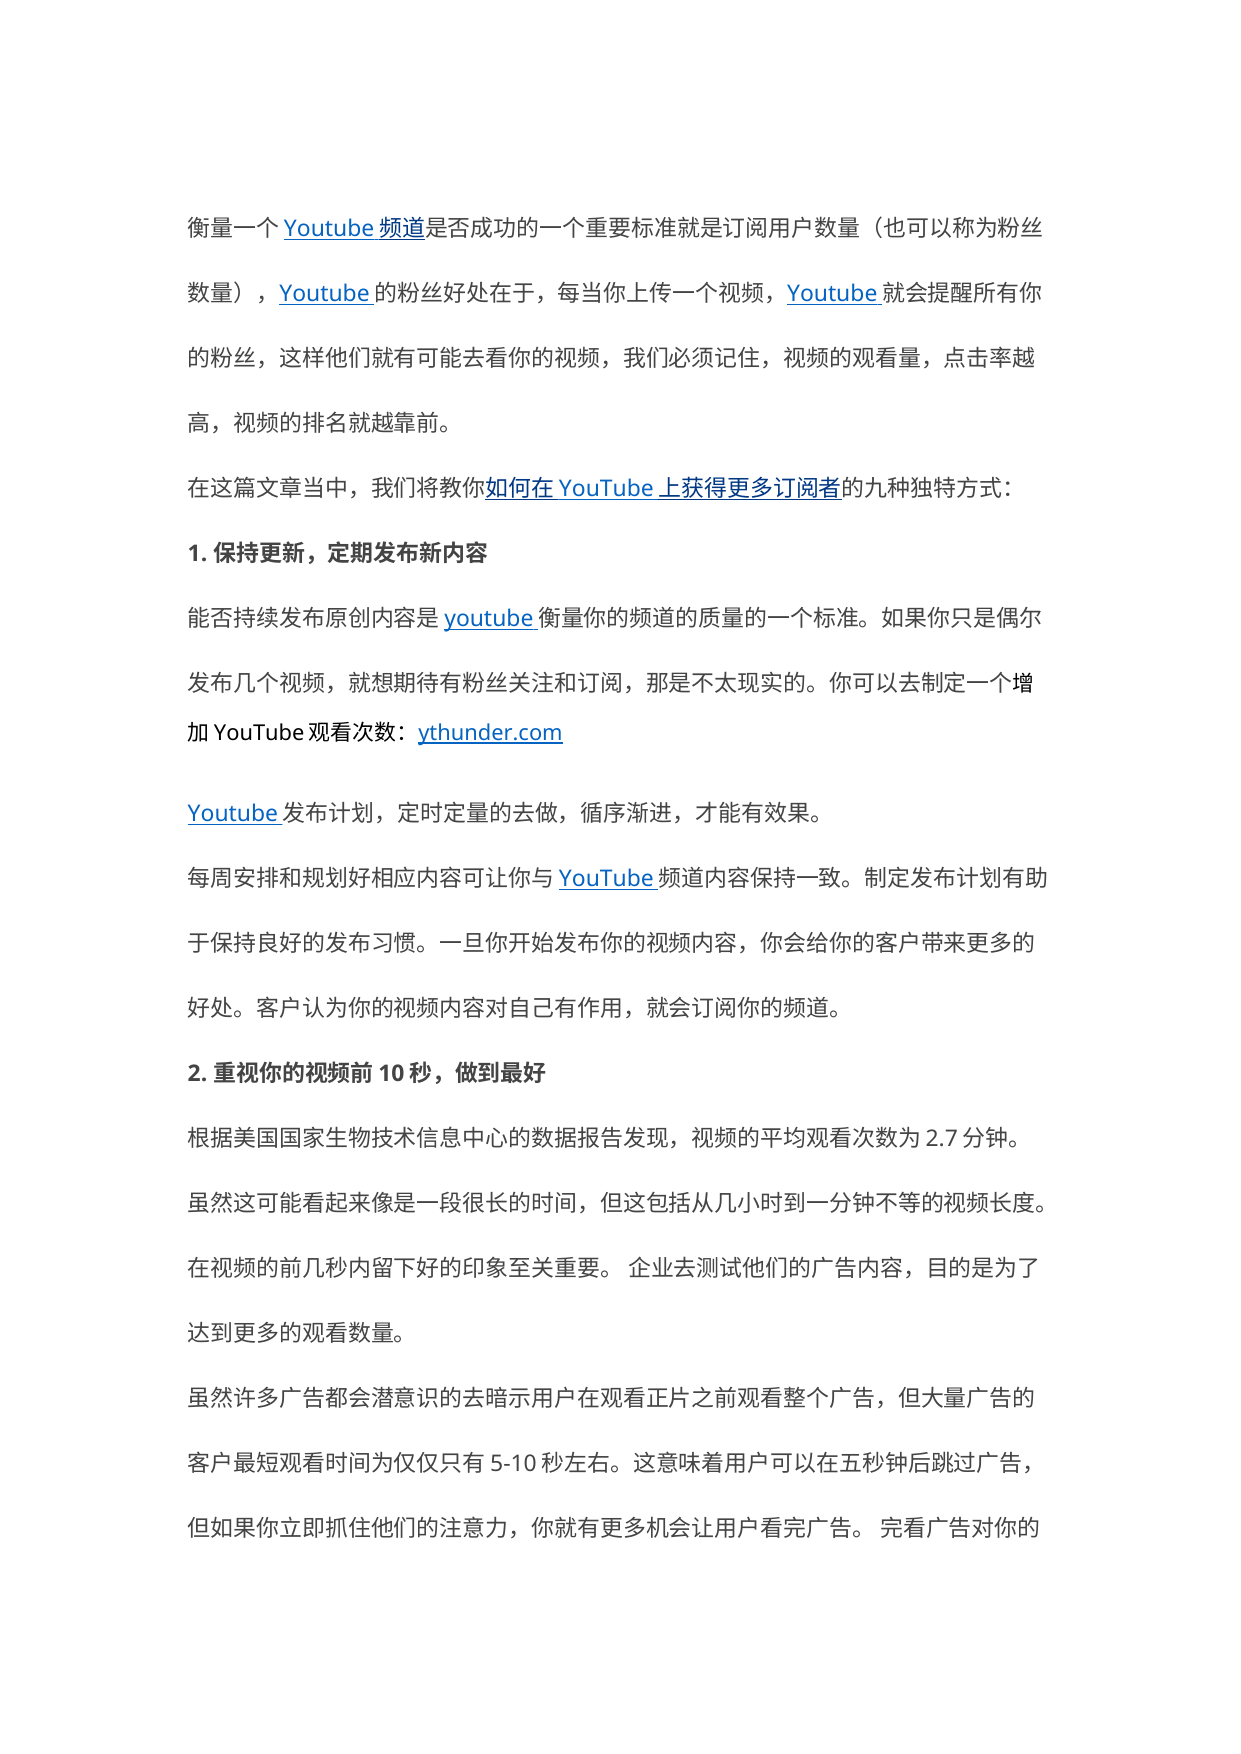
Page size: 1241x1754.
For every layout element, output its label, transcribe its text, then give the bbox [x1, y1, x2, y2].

text 每周安排和规划好相应内容可让你与YouTube频道内容保持一致。制定发布计划有助于保持良好的发布习惯。一旦你开始发布你的视频内容，你会给你的客户带来更多的好处。客户认为你的视频内容对自己有作用，就会订阅你的频道。 [187, 844, 1053, 1039]
text Youtube发布计划，定时定量的去做，循序渐进，才能有效果。 [187, 779, 1053, 844]
text 根据美国国家生物技术信息中心的数据报告发现，视频的平均观看次数为2.7分钟。虽然这可能看起来像是一段很长的时间，但这包括从几小时到一分钟不等的视频长度。 [187, 1104, 1053, 1234]
text 在视频的前几秒内留下好的印象至关重要。 企业去测试他们的广告内容，目的是为了达到更多的观看数量。 [187, 1234, 1053, 1364]
text 1. 保持更新，定期发布新内容 [187, 519, 1053, 584]
text 能否持续发布原创内容是youtube衡量你的频道的质量的一个标准。如果你只是偶尔发布几个视频，就想期待有粉丝关注和订阅，那是不太现实的。你可以去制定一个增加YouTube观看次数：ythunder.com [187, 584, 1053, 747]
text 在这篇文章当中，我们将教你如何在YouTube上获得更多订阅者的九种独特方式： [187, 454, 1053, 519]
text 衡量一个Youtube频道是否成功的一个重要标准就是订阅用户数量（也可以称为粉丝数量），Youtube的粉丝好处在于，每当你上传一个视频，Youtube就会提醒所有你的粉丝，这样他们就有可能去看你的视频，我们必须记住，视频的观看量，点击率越高，视频的排名就越靠前。 [187, 194, 1053, 454]
text 2. 重视你的视频前10秒，做到最好 [187, 1039, 1053, 1104]
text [187, 1364, 1053, 1559]
